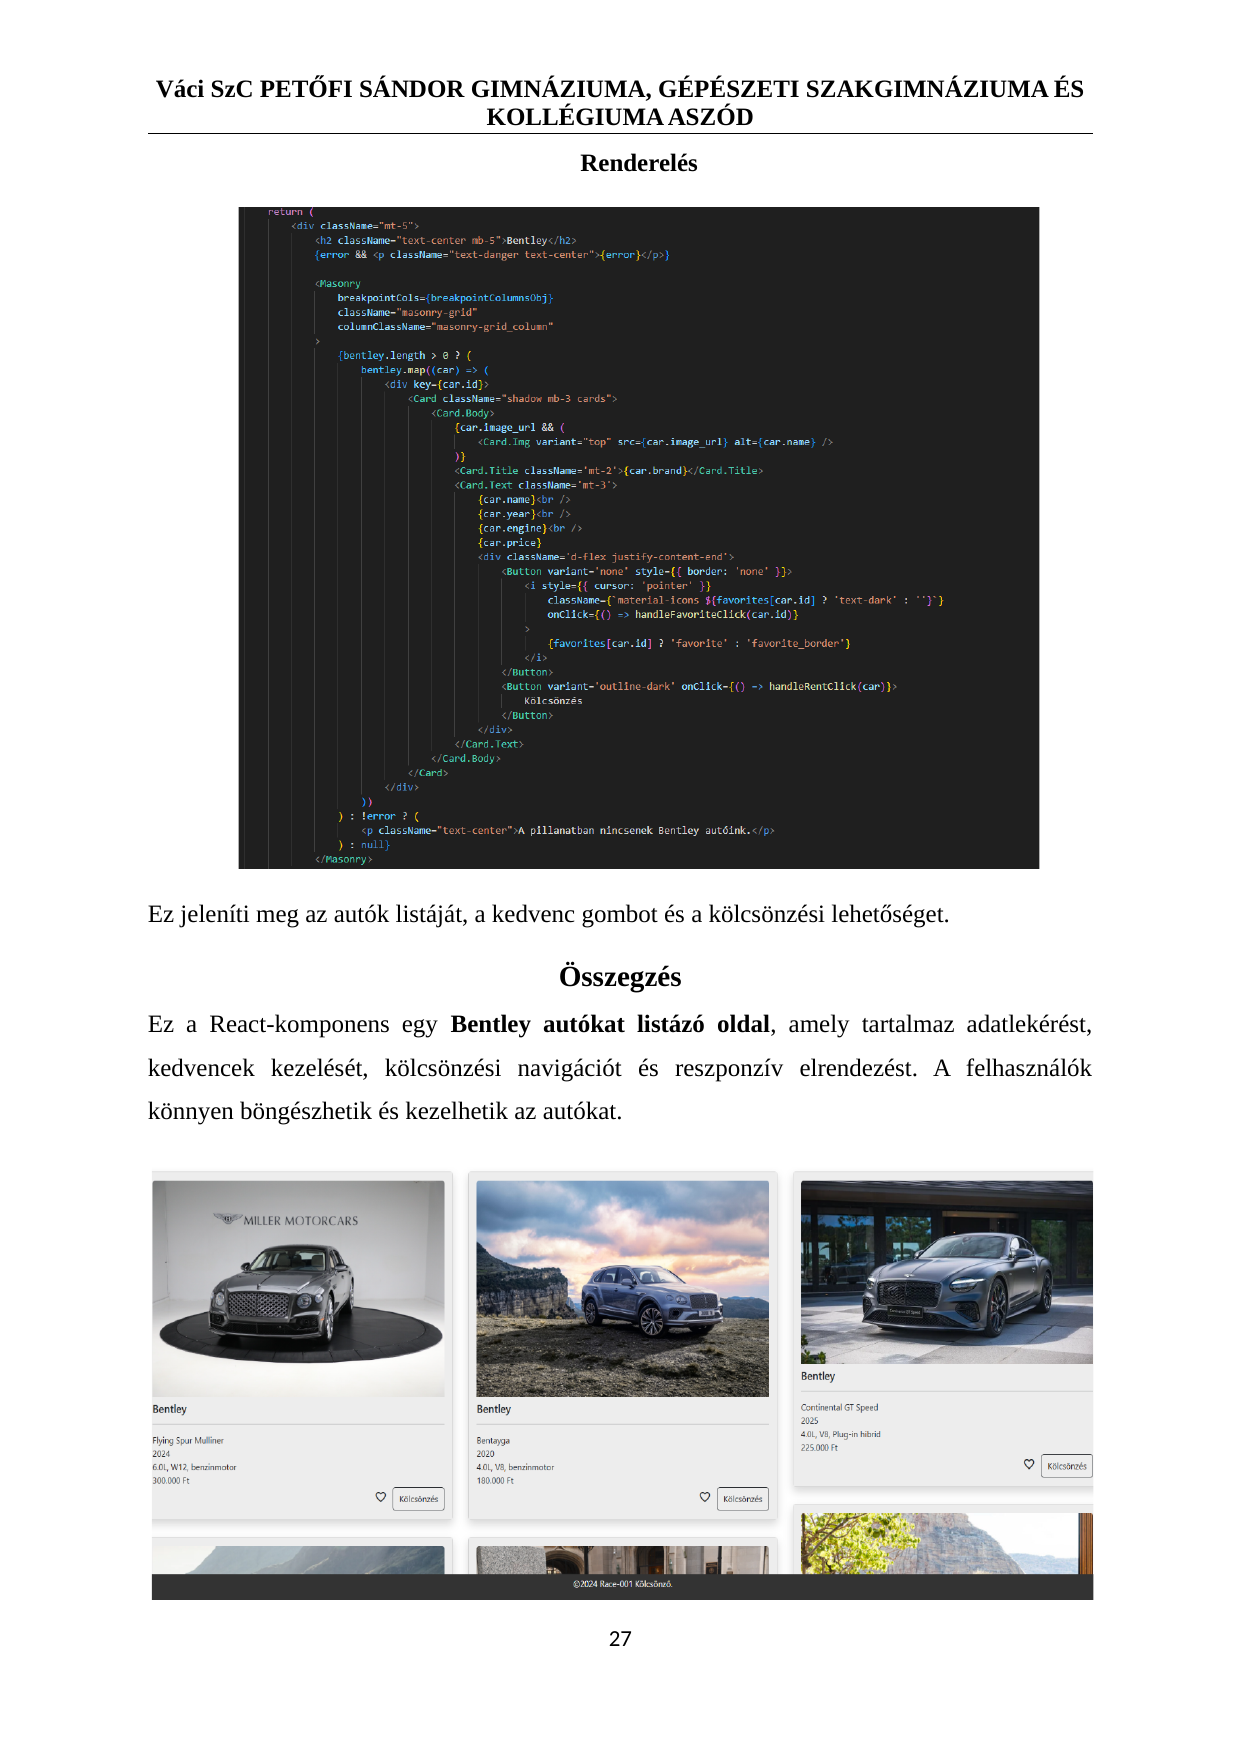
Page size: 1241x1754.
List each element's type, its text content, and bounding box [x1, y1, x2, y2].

subtitle Összegzés [148, 959, 1093, 993]
text Ez jeleníti meg az autók listáját, a kedvenc gombot és a kölcsönzési lehetőséget. [148, 899, 1093, 928]
picture [238, 207, 1040, 869]
text Renderelés [148, 148, 1093, 176]
text Ez a React-komponens egy Bentley autókat listázó oldal, amely tartalmaz adatlekérést, kedvencek kezelését, kölcsönzési navigációt és reszponzív elrendezést. A felhasználók könnyen böngészhetik és kezelhetik az autókat. [148, 1009, 1093, 1124]
picture [151, 1167, 1094, 1600]
